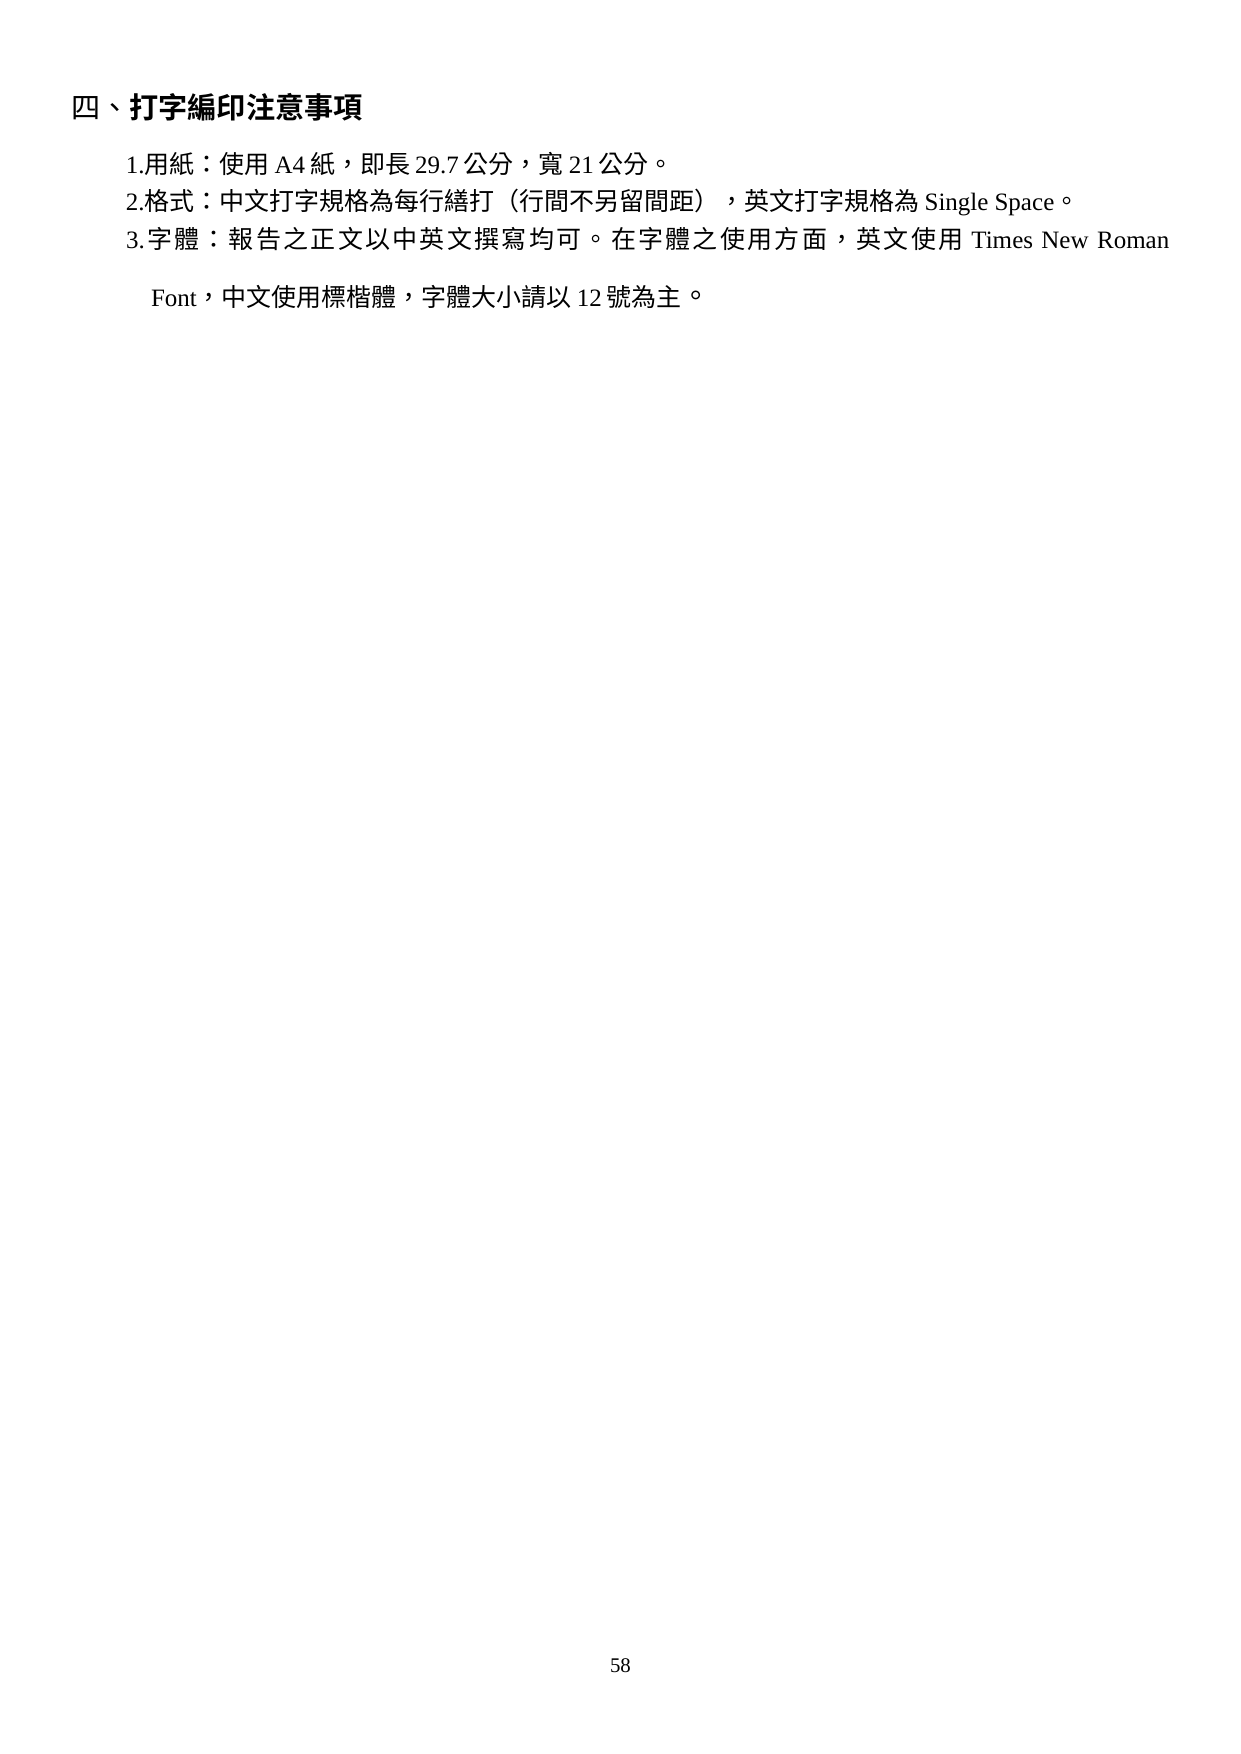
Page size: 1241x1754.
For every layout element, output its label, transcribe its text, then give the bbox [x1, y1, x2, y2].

text 3.字體：報告之正文以中英文撰寫均可。在字體之使用方面，英文使用Times New Roman Font，中文使用標楷體，字體大小請以12號為主。 [126, 218, 1169, 331]
text 四、打字編印注意事項 [71, 68, 1169, 143]
text 1.用紙：使用A4紙，即長29.7公分，寬21公分。 [126, 143, 1169, 181]
text 2.格式：中文打字規格為每行繕打（行間不另留間距），英文打字規格為Single Space。 [126, 181, 1169, 218]
